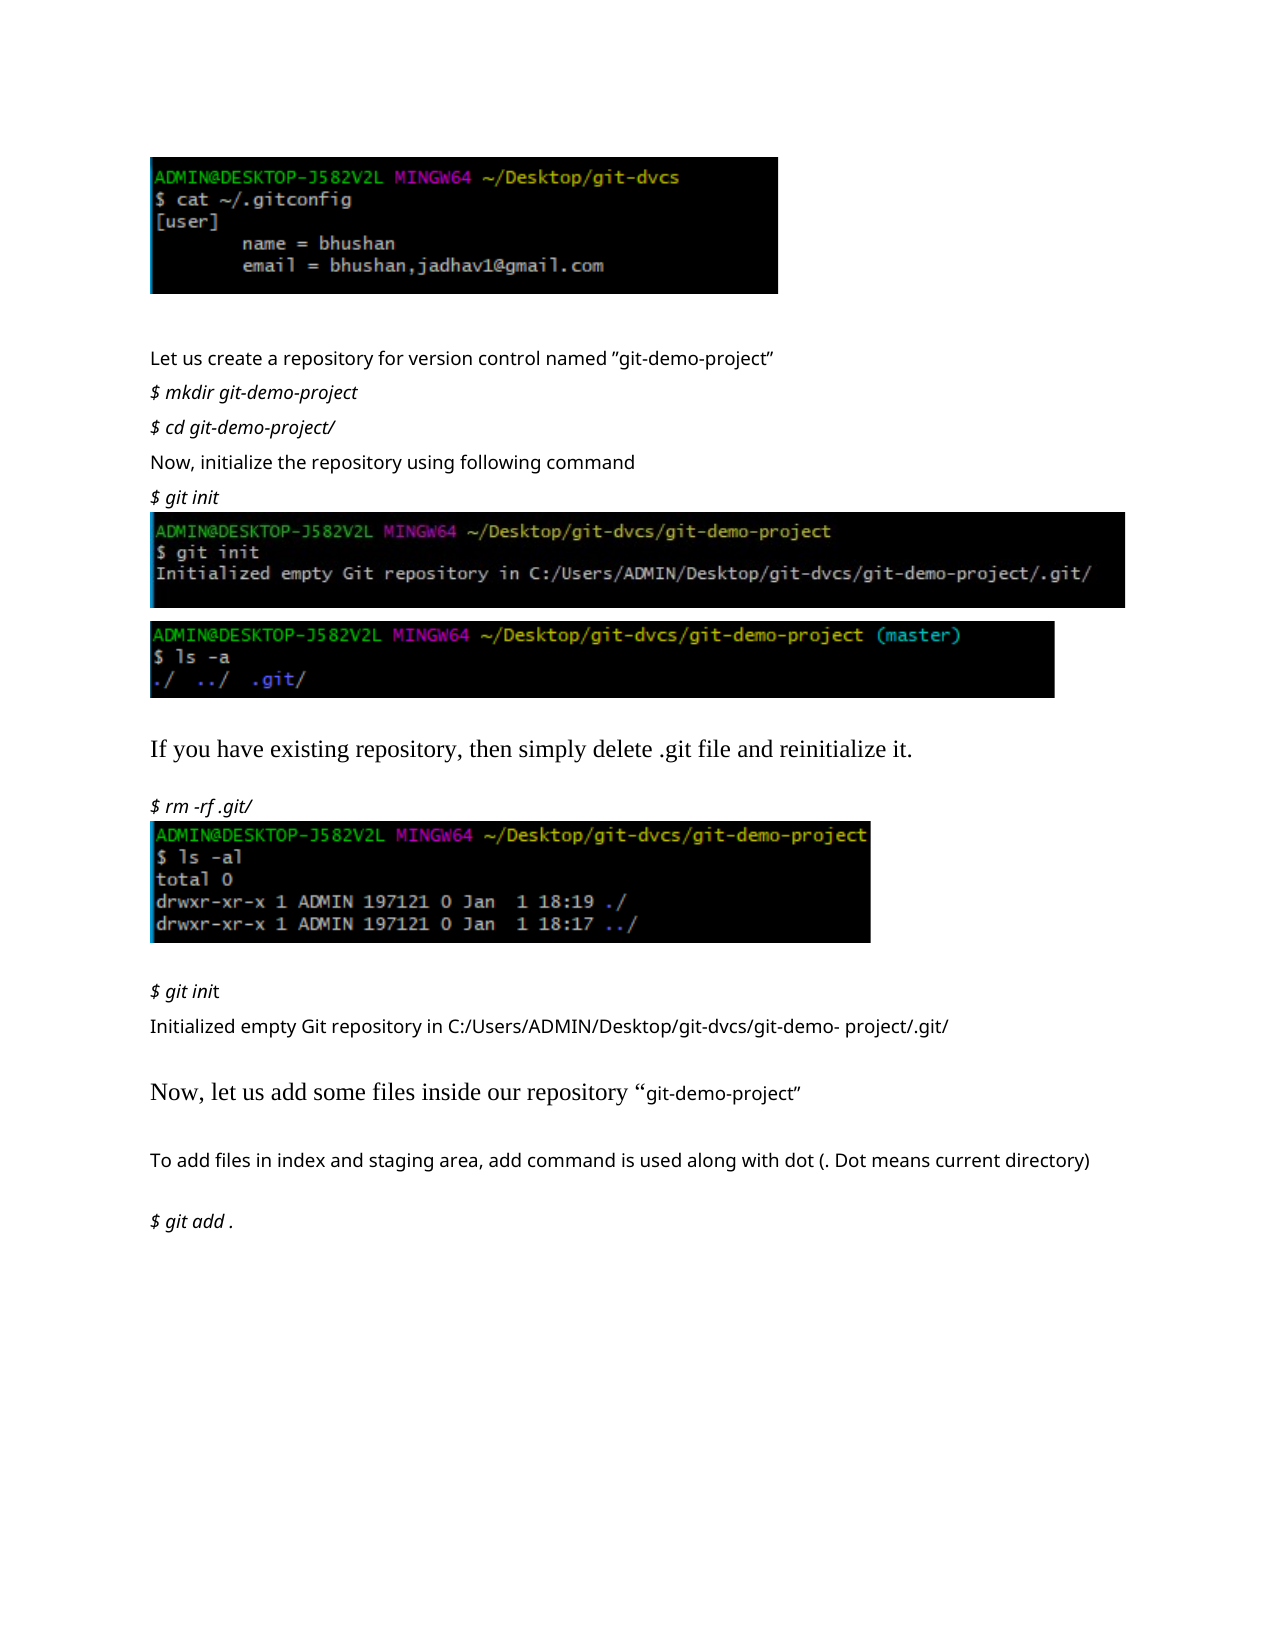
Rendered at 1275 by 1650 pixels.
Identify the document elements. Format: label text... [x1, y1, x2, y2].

text Let us create a repository for version control named ”git-demo-project” [150, 345, 1137, 370]
text Now, let us add some files inside our repository “git-demo-project” [150, 1077, 1137, 1106]
picture [152, 512, 1125, 608]
text $ git init [150, 978, 1137, 1004]
text To add files in index and staging area, add command is used along with dot (. Dot means current directory) [150, 1148, 1135, 1173]
text Initialized empty Git repository in C:/Users/ADMIN/Desktop/git-dvcs/git-demo- project/.git/ [150, 1013, 1022, 1038]
picture [150, 621, 1055, 698]
text If you have existing repository, then simply delete .git file and reinitialize it. [150, 734, 1137, 763]
text $ mkdir git-demo-project [150, 379, 1137, 405]
text $ rm -rf .git/ [150, 794, 1137, 819]
text $ git add . [150, 1208, 1137, 1234]
text $ git init [150, 484, 1137, 510]
picture [154, 821, 871, 943]
picture [152, 157, 779, 294]
text $ cd git-demo-project/ [150, 415, 1137, 440]
text Now, initialize the repository using following command [150, 449, 1137, 475]
